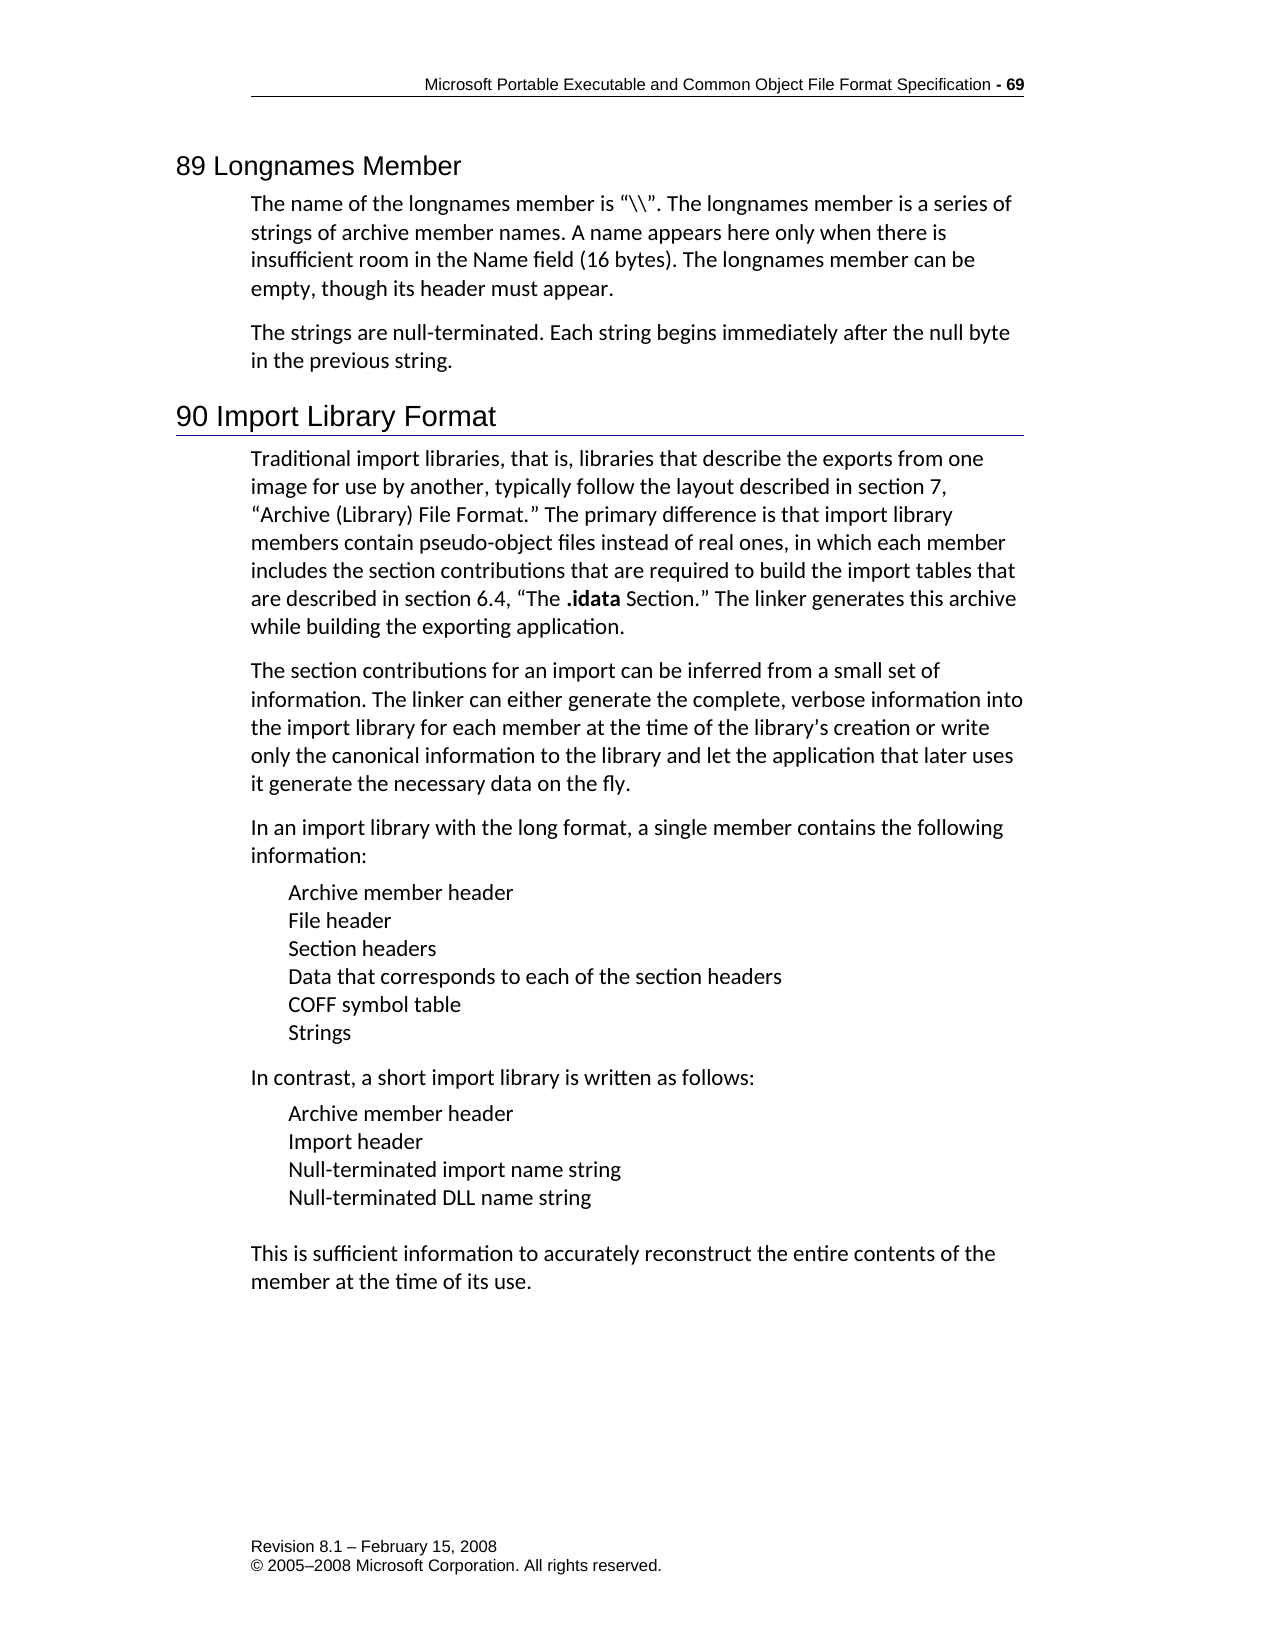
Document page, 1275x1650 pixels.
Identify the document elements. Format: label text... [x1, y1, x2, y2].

subtitle Import Library Format [176, 399, 1024, 435]
subtitle Longnames Member [176, 150, 1024, 181]
text Archive member header File header Section headers Data that corresponds to each of the section headers COFF symbol table Strings [251, 878, 1024, 1046]
text Archive member header Import header Null-terminated import name string Null-terminated DLL name string This is sufficient information to accurately reconstruct the entire contents of the member at the time of its use. [251, 1099, 1024, 1295]
text In contrast, a short import library is written as follows: [251, 1063, 1024, 1091]
text In an import library with the long format, a single member contains the following information: [251, 813, 1024, 869]
text Traditional import libraries, that is, libraries that describe the exports from one image for use by another, typically follow the layout described in section 7, “Archive (Library) File Format.” The primary difference is that import library members contain pseudo-object files instead of real ones, in which each member includes the section contributions that are required to build the import tables that are described in section 6.4, “The .idata Section.” The linker generates this archive while building the exporting application. [251, 444, 1024, 640]
text The name of the longnames member is “\\”. The longnames member is a series of strings of archive member names. A name appears here only when there is insufficient room in the Name field (16 bytes). The longnames member can be empty, though its header must appear. [251, 189, 1024, 302]
text The strings are null-terminated. Each string begins immediately after the null byte in the previous string. [251, 318, 1024, 374]
text The section contributions for an import can be inferred from a small set of information. The linker can either generate the complete, verbose information into the import library for each member at the time of the library’s creation or write only the canonical information to the library and let the application that later uses it generate the necessary data on the fly. [251, 657, 1024, 797]
